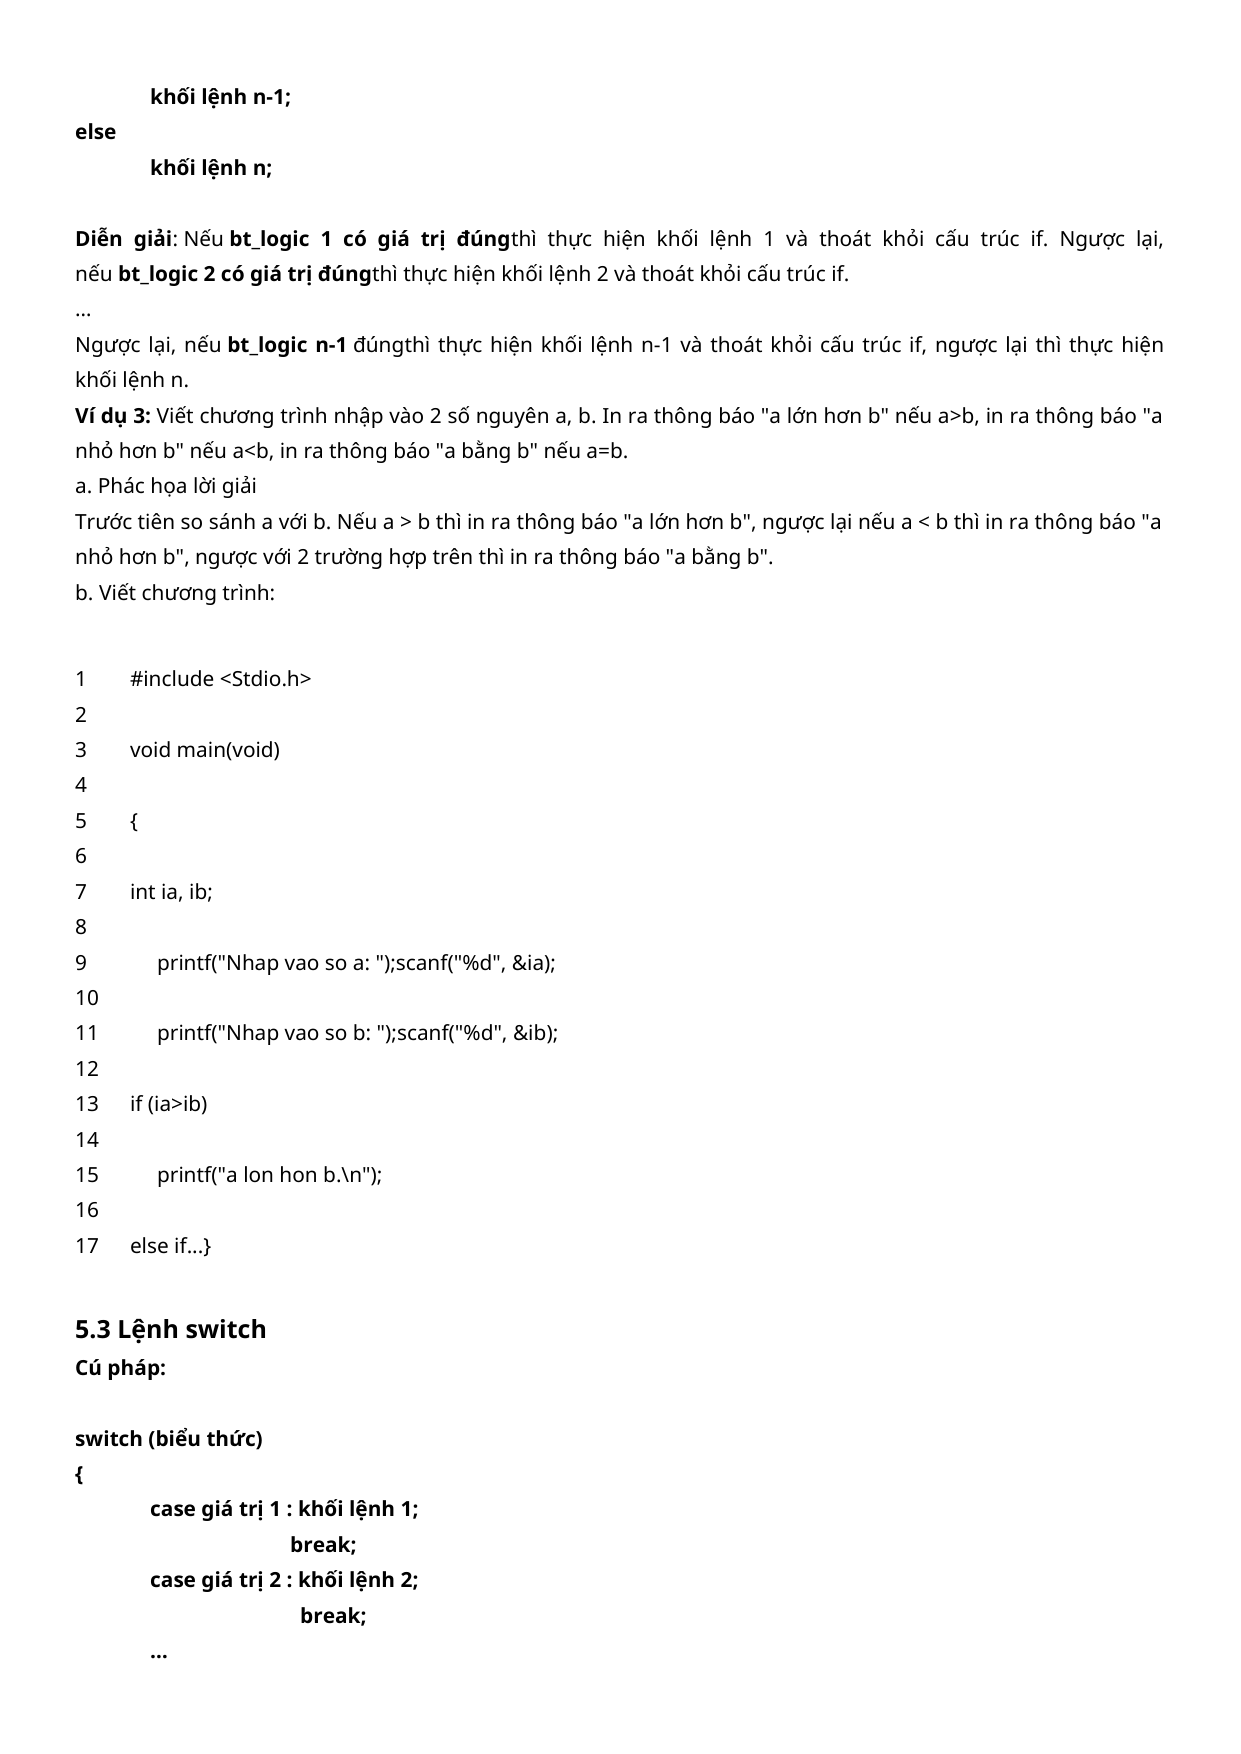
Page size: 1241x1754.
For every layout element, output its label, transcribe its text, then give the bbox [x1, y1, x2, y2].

text … [150, 1629, 1165, 1664]
text Cú pháp: [75, 1346, 1165, 1381]
text break; [300, 1594, 1165, 1629]
text else [75, 110, 1165, 146]
text case giá trị 1 : khối lệnh 1; [150, 1487, 1165, 1523]
text 5.3 Lệnh switch [75, 1310, 1165, 1346]
text break; [225, 1523, 1165, 1558]
text Ngược lại, nếu bt_logic n-1 đúngthì thực hiện khối lệnh n-1 và thoát khỏi cấu trúc if, ngược lại thì thực hiện khối lệnh n. [75, 323, 1165, 394]
text Diễn giải: Nếu bt_logic 1 có giá trị đúngthì thực hiện khối lệnh 1 và thoát khỏi cấu trúc if. Ngược lại, nếu bt_logic 2 có giá trị đúngthì thực hiện khối lệnh 2 và thoát khỏi cấu trúc if. [75, 217, 1165, 287]
text case giá trị 2 : khối lệnh 2; [150, 1558, 1165, 1594]
text khối lệnh n; [150, 146, 1165, 181]
text … [75, 287, 1165, 323]
text Trước tiên so sánh a với b. Nếu a > b thì in ra thông báo "a lớn hơn b", ngược lại nếu a < b thì in ra thông báo "a nhỏ hơn b", ngược với 2 trường hợp trên thì in ra thông báo "a bằng b". [75, 500, 1165, 571]
text a. Phác họa lời giải [75, 464, 1165, 500]
text { [75, 1452, 1165, 1487]
text b. Viết chương trình: [75, 571, 1165, 606]
table_header 1 2 3 4 5 6 7 8 9 10 11 12 13 14 15 16 17 [75, 657, 130, 1259]
text khối lệnh n-1; [150, 75, 1165, 110]
text switch (biểu thức) [75, 1417, 1165, 1452]
table_header #include <Stdio.h> void main(void) { int ia, ib; printf("Nhap vao so a: ");scanf("%d", &ia); printf("Nhap vao so b: ");scanf("%d", &ib); if (ia>ib) printf("a lon hon b.\n"); else if...} [130, 657, 870, 1259]
text Ví dụ 3: Viết chương trình nhập vào 2 số nguyên a, b. In ra thông báo "a lớn hơn b" nếu a>b, in ra thông báo "a nhỏ hơn b" nếu a<b, in ra thông báo "a bằng b" nếu a=b. [75, 394, 1165, 464]
